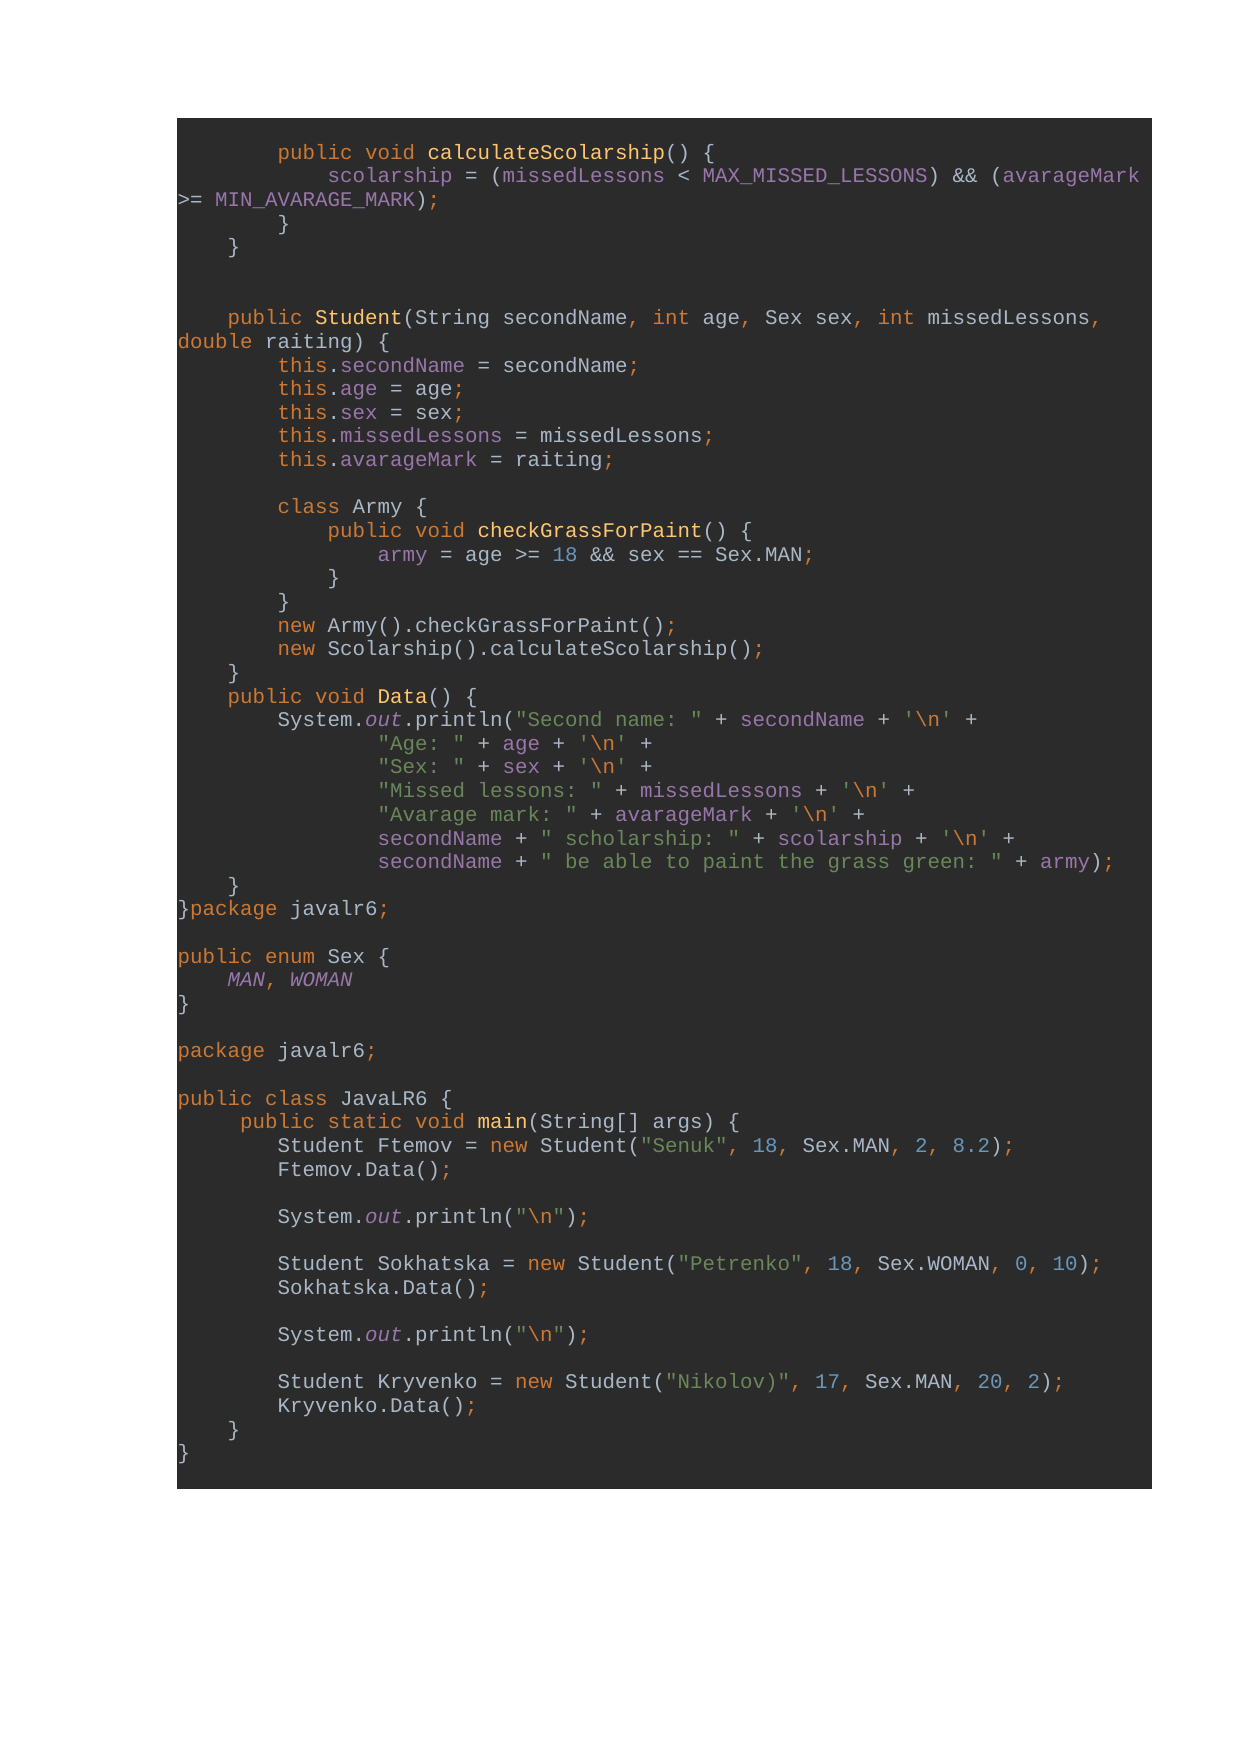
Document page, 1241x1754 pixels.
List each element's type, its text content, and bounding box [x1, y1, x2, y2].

text package javalr6; public class JavaLR6 { public static void main(String[] args) { Student Ftemov = new Student("Senuk", 18, Sex.MAN, 2, 8.2); Ftemov.Data(); System.out.println("\n"); Student Sokhatska = new Student("Petrenko", 18, Sex.WOMAN, 0, 10); Sokhatska.Data(); System.out.println("\n"); Student Kryvenko = new Student("Nikolov)", 17, Sex.MAN, 20, 2); Kryvenko.Data(); } } [177, 1040, 1152, 1466]
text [177, 118, 1152, 1017]
